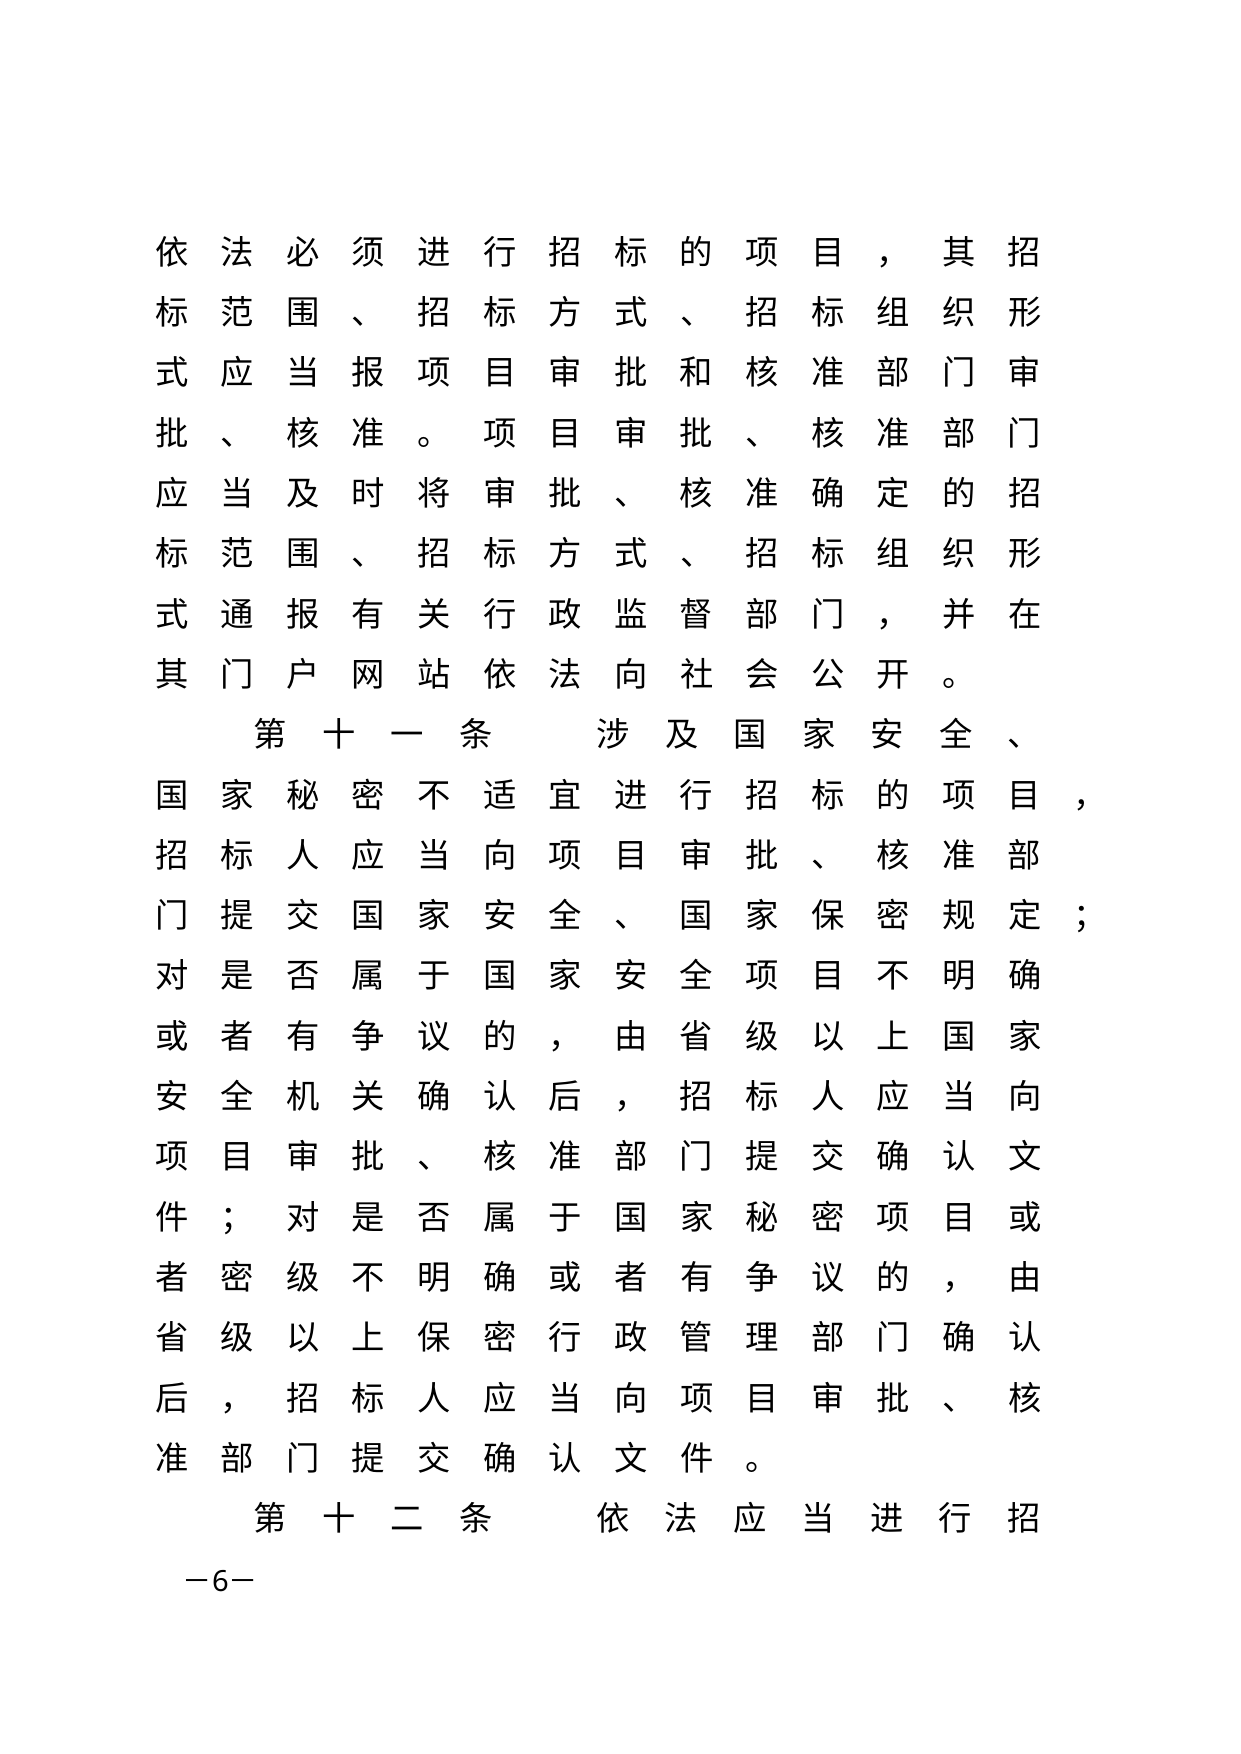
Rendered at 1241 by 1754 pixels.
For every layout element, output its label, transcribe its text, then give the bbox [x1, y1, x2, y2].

text 第十一条 涉及国家安全、国家秘密不适宜进行招标的项目，招标人应当向项目审批、核准部门提交国家安全、国家保密规定；对是否属于国家安全项目不明确或者有争议的，由省级以上国家安全机关确认后，招标人应当向项目审批、核准部门提交确认文件；对是否属于国家秘密项目或者密级不明确或者有争议的，由省级以上保密行政管理部门确认后，招标人应当向项目审批、核准部门提交确认文件。 [155, 702, 1073, 1486]
text 第十二条 依法应当进行招标的项目，招标前项目资金或者资金来源应当落实，招标所要求的相应文件、图纸和技术资料已完成审批，并符合法律、法规规定的其他条件。 [155, 1486, 1073, 1546]
text 第十条 按照国家有关规定需要履行项目审批、核准手续的依法必须进行招标的项目，其招标范围、招标方式、招标组织形式应当报项目审批和核准部门审批、核准。项目审批、核准部门应当及时将审批、核准确定的招标范围、招标方式、招标组织形式通报有关行政监督部门，并在其门户网站依法向社会公开。 [155, 219, 1073, 702]
